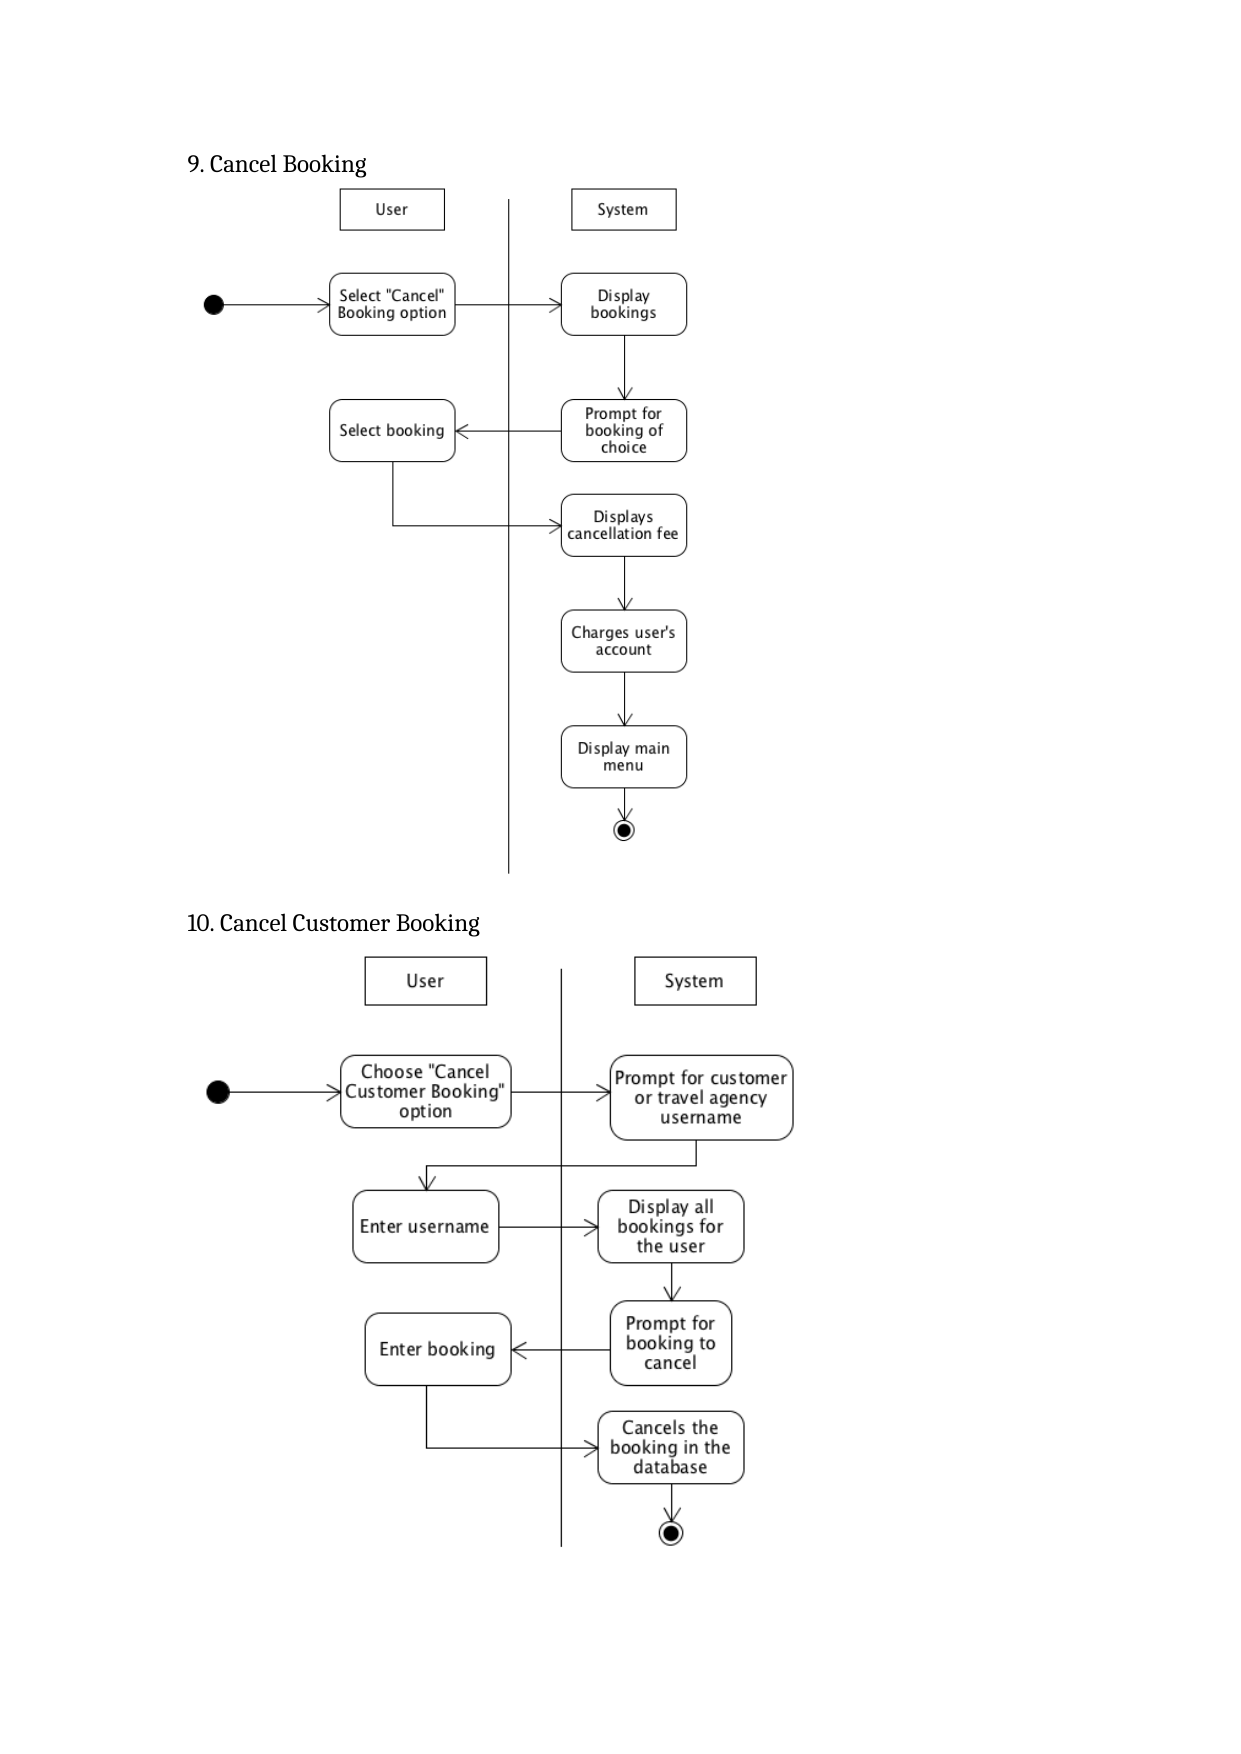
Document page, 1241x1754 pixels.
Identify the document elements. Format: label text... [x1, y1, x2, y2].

text 10. Cancel Customer Booking [187, 909, 1053, 937]
picture [187, 178, 702, 880]
text 9. Cancel Booking [187, 150, 1053, 179]
picture [187, 937, 806, 1563]
